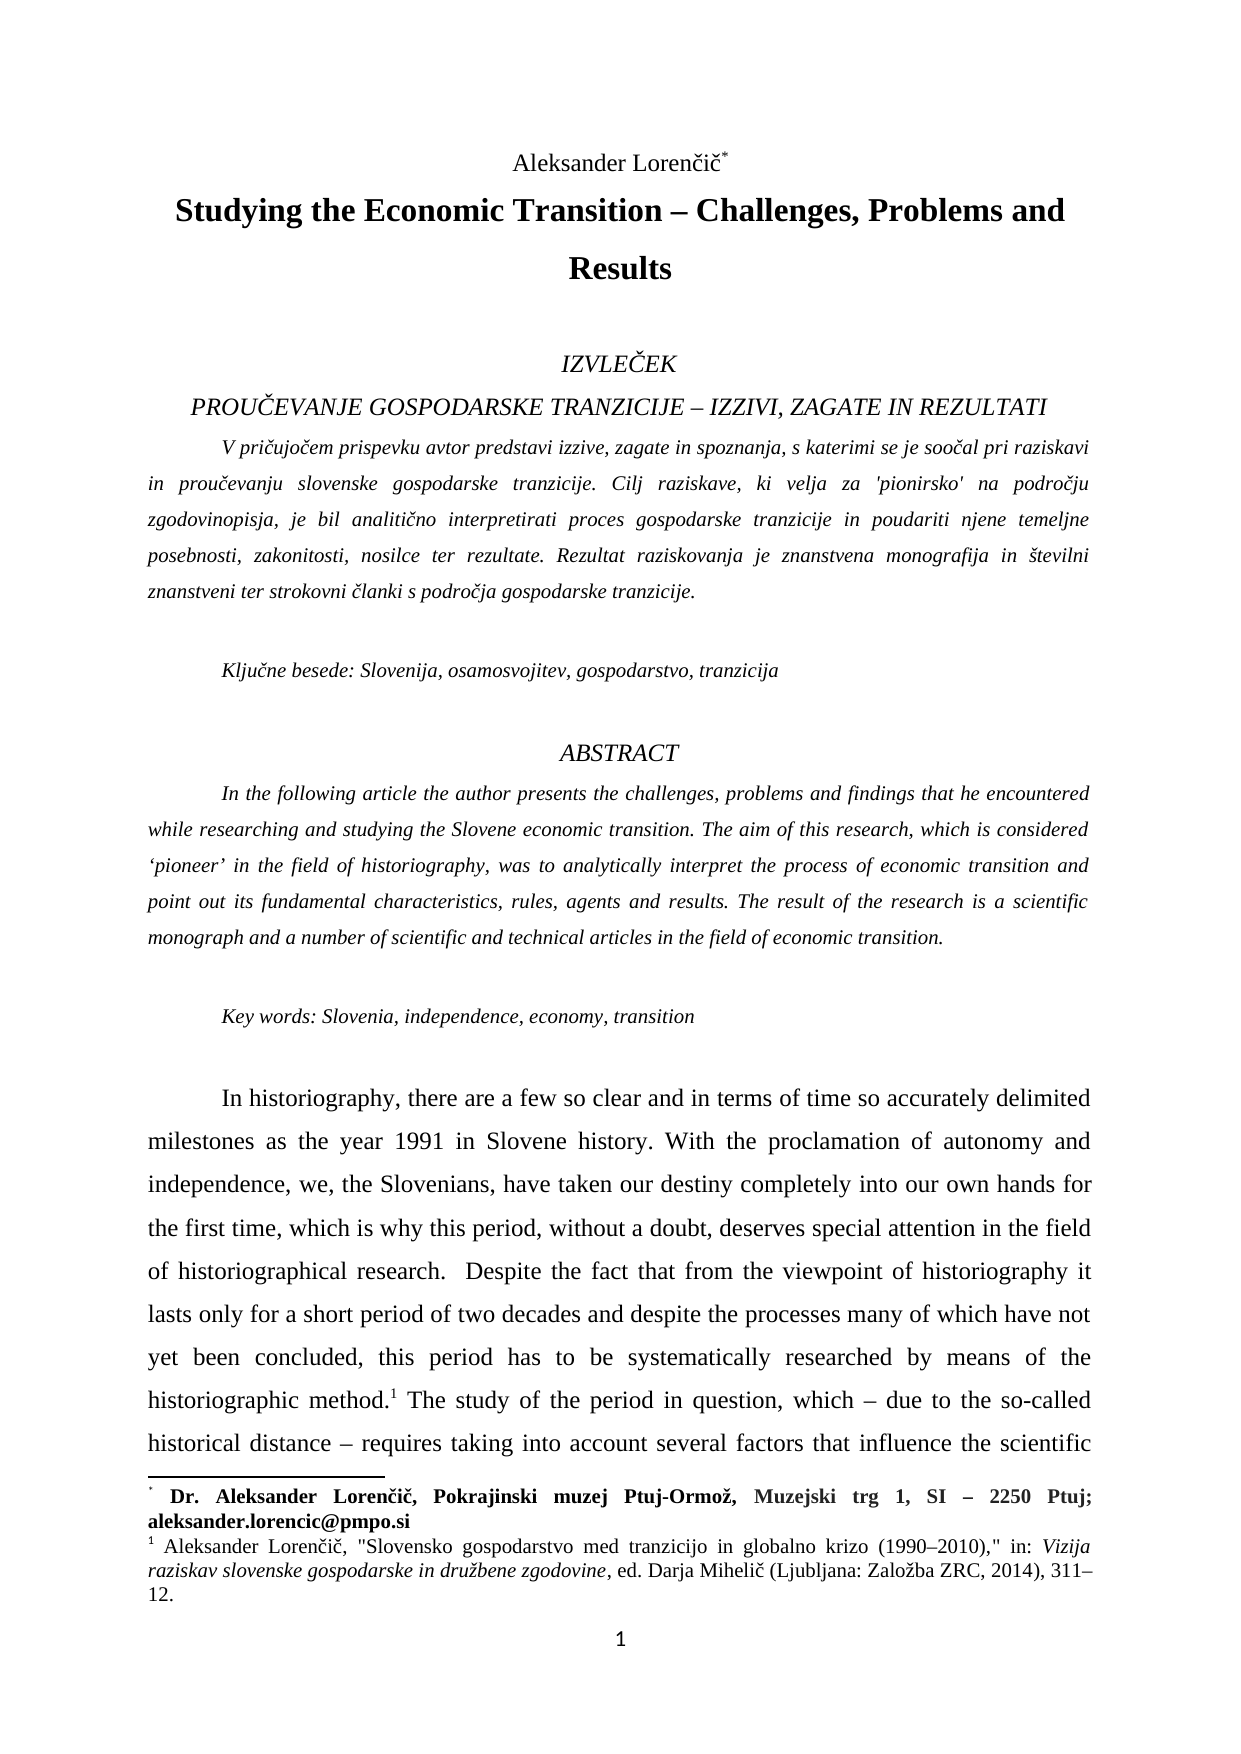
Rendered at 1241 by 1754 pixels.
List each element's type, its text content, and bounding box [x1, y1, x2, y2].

text Studying the Economic Transition – Challenges, Problems and Results [148, 191, 1093, 287]
text ABSTRACT [148, 738, 1093, 766]
text Aleksander Lorenčič* [148, 148, 1093, 176]
text V pričujočem prispevku avtor predstavi izzive, zagate in spoznanja, s katerimi se je soočal pri raziskavi in proučevanju slovenske gospodarske tranzicije. Cilj raziskave, ki velja za 'pionirsko' na področju zgodovinopisja, je bil analitično interpretirati proces gospodarske tranzicije in poudariti njene temeljne posebnosti, zakonitosti, nosilce ter rezultate. Rezultat raziskovanja je znanstvena monografija in številni znanstveni ter strokovni članki s področja gospodarske tranzicije. [148, 435, 1093, 603]
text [148, 1083, 1093, 1457]
text Key words: Slovenia, independence, economy, transition [148, 1004, 1093, 1028]
text In the following article the author presents the challenges, problems and findings that he encountered while researching and studying the Slovene economic transition. The aim of this research, which is considered ‘pioneer’ in the field of historiography, was to analytically interpret the process of economic transition and point out its fundamental characteristics, rules, agents and results. The result of the research is a scientific monograph and a number of scientific and technical articles in the field of economic transition. [148, 781, 1093, 949]
text PROUČEVANJE GOSPODARSKE TRANZICIJE – IZZIVI, ZAGATE IN REZULTATI [148, 392, 1093, 421]
text Ključne besede: Slovenija, osamosvojitev, gospodarstvo, tranzicija [148, 658, 1093, 682]
text IZVLEČEK [148, 349, 1093, 378]
